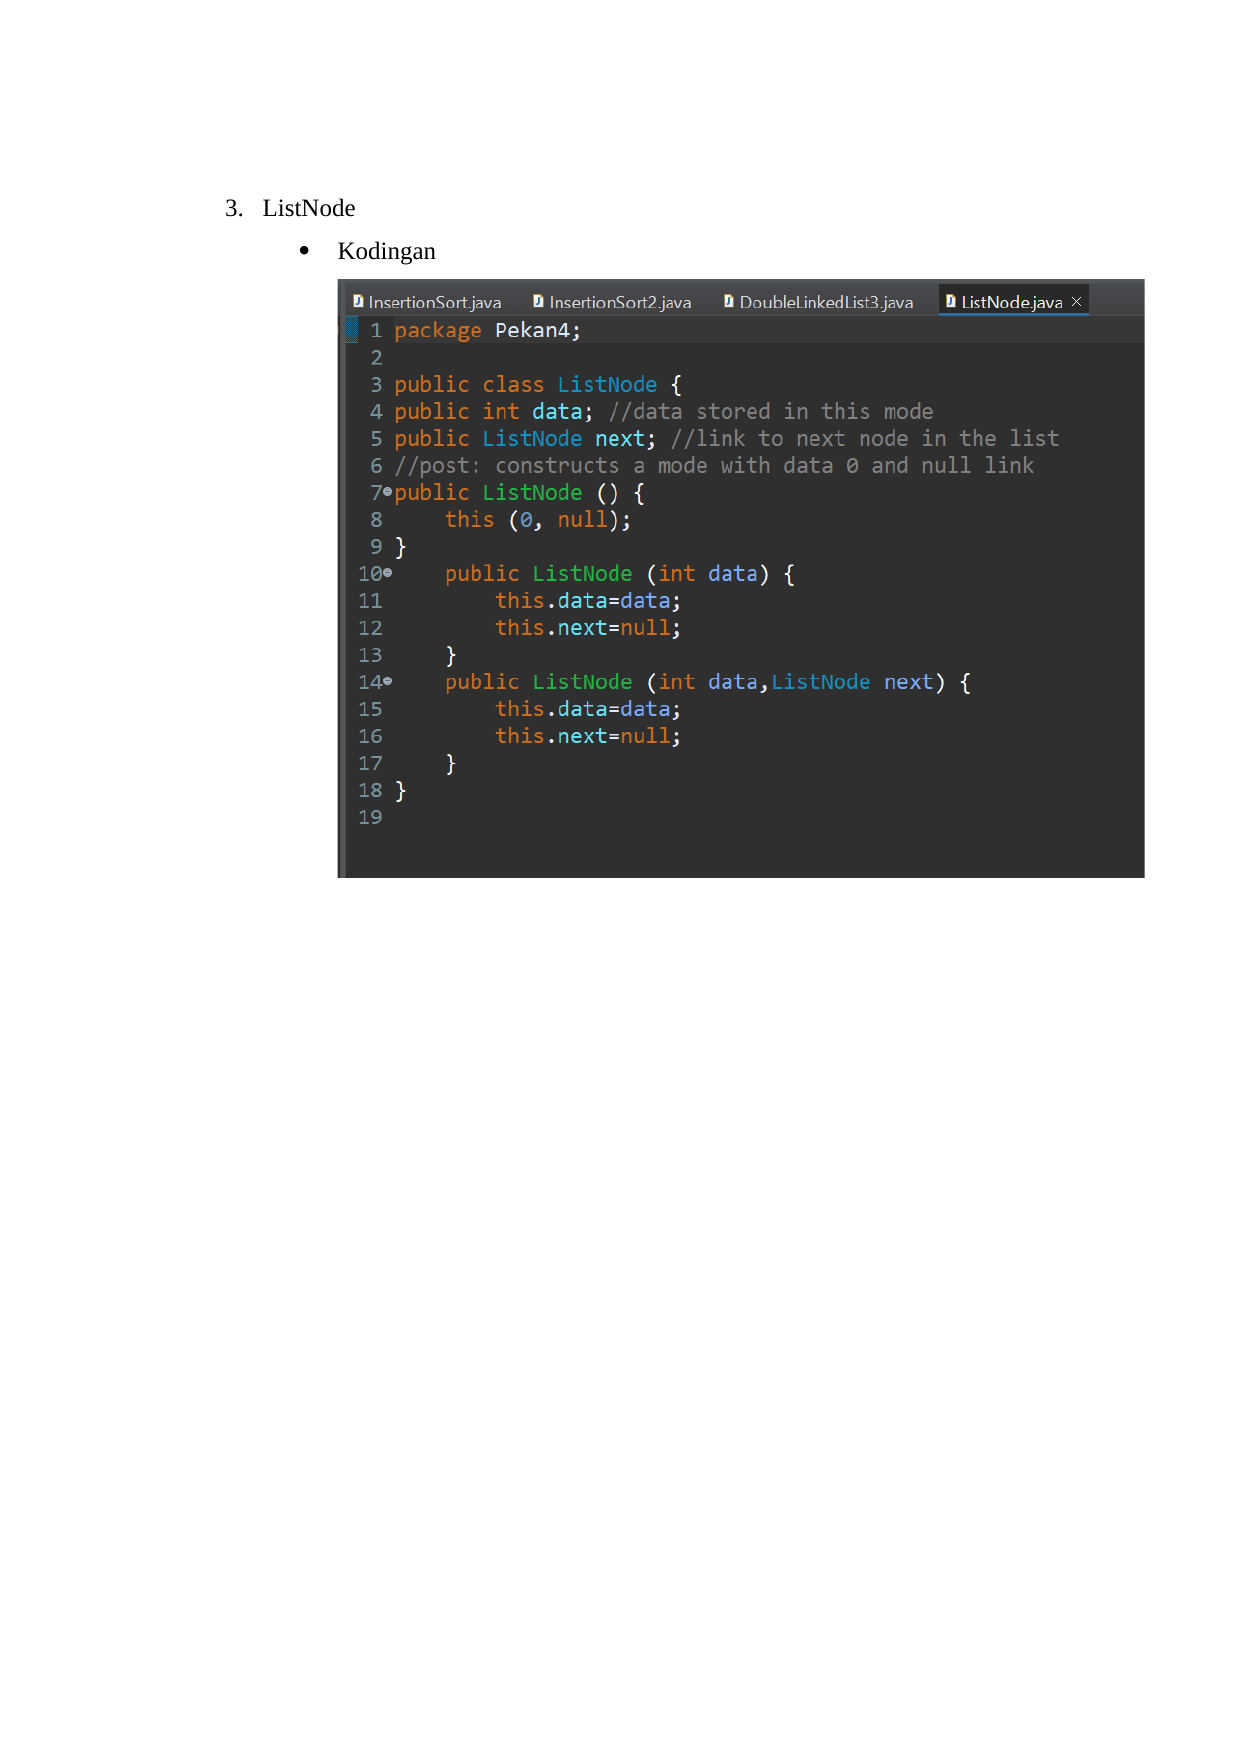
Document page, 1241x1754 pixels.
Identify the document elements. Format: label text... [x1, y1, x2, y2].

list Kodingan [300, 236, 1090, 265]
picture [337, 279, 1145, 878]
list ListNode [225, 193, 1090, 222]
